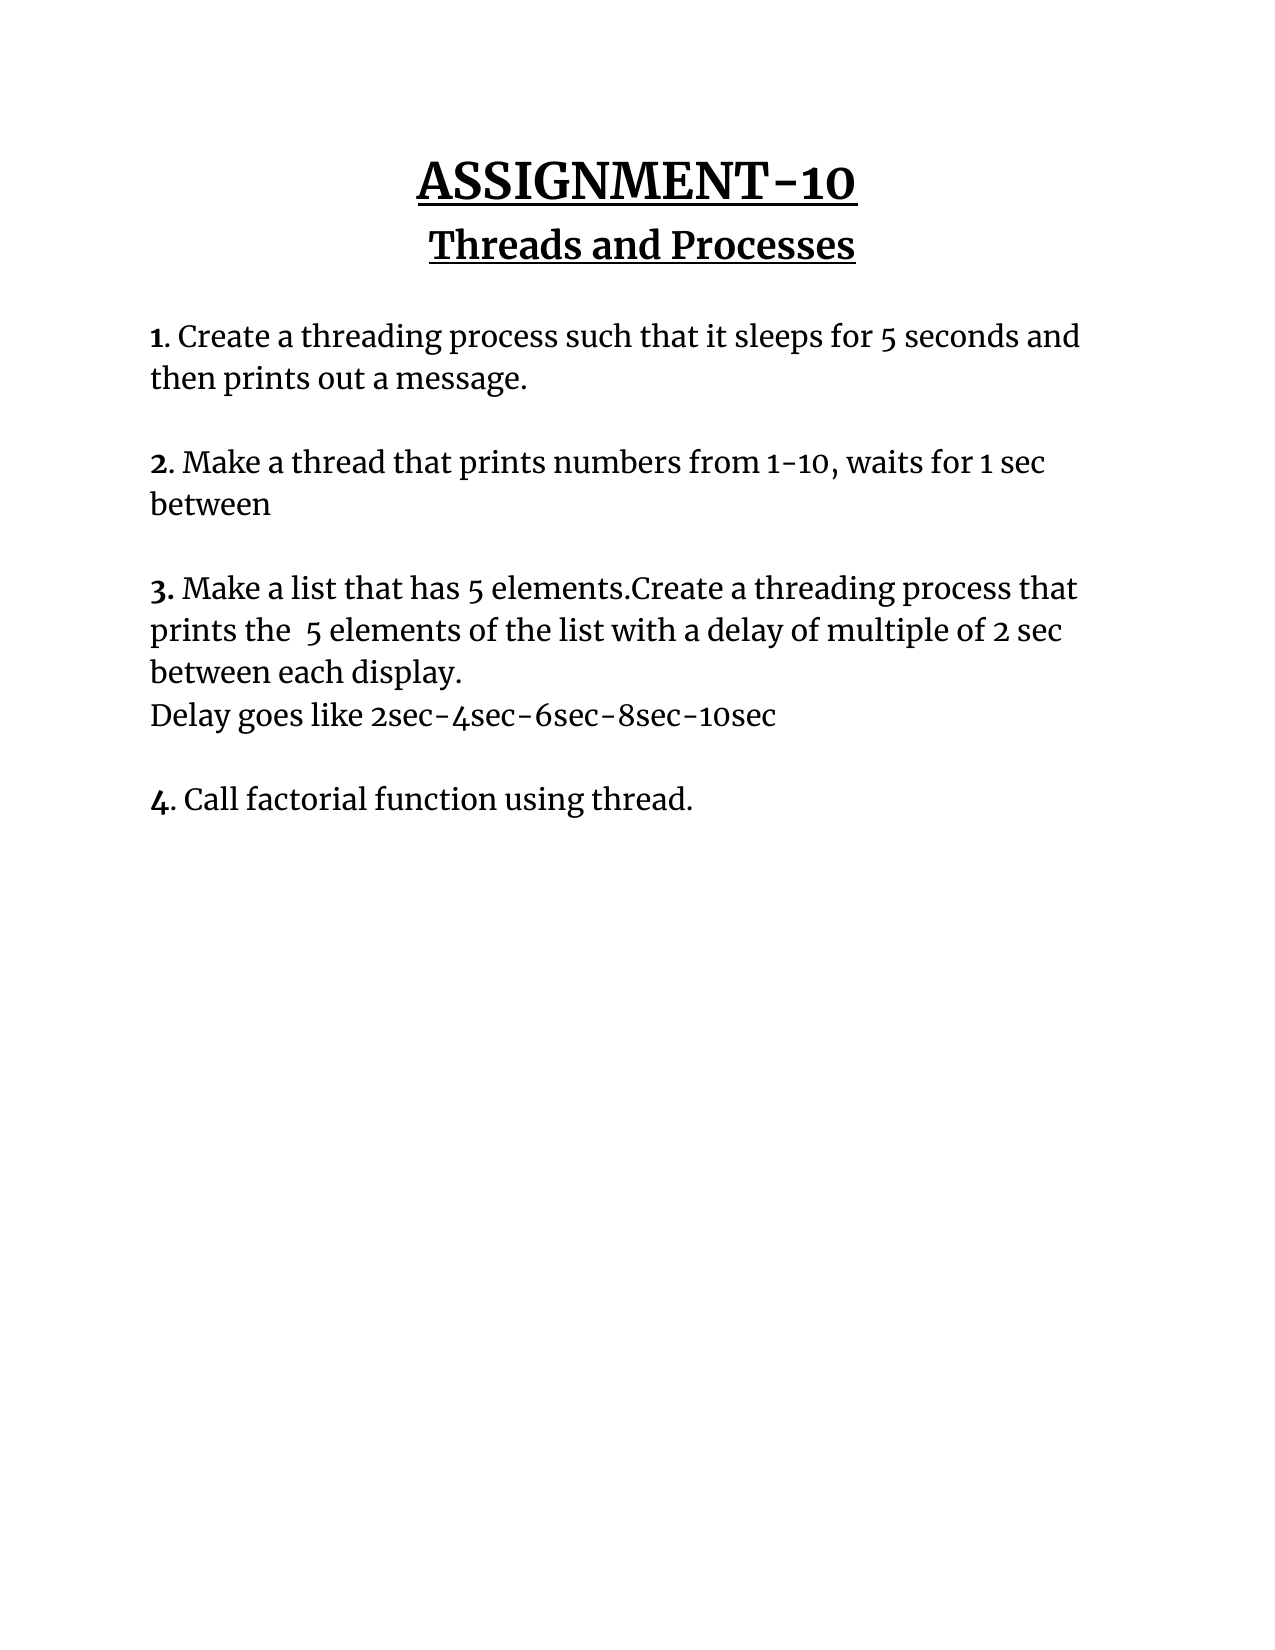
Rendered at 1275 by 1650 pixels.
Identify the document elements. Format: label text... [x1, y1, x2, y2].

text Threads and Processes [150, 222, 1125, 269]
text 2. Make a thread that prints numbers from 1-10, waits for 1 sec between [150, 445, 1125, 523]
text ASSIGNMENT-10 [150, 150, 1125, 213]
text 4. Call factorial function using thread. [150, 781, 1125, 818]
text Delay goes like 2sec-4sec-6sec-8sec-10sec [150, 697, 1125, 734]
text 3. Make a list that has 5 elements.Create a threading process that prints the 5 elements of the list with a delay of multiple of 2 sec between each display. [150, 571, 1125, 692]
text 1. Create a threading process such that it sleeps for 5 seconds and then prints out a message. [150, 318, 1125, 397]
